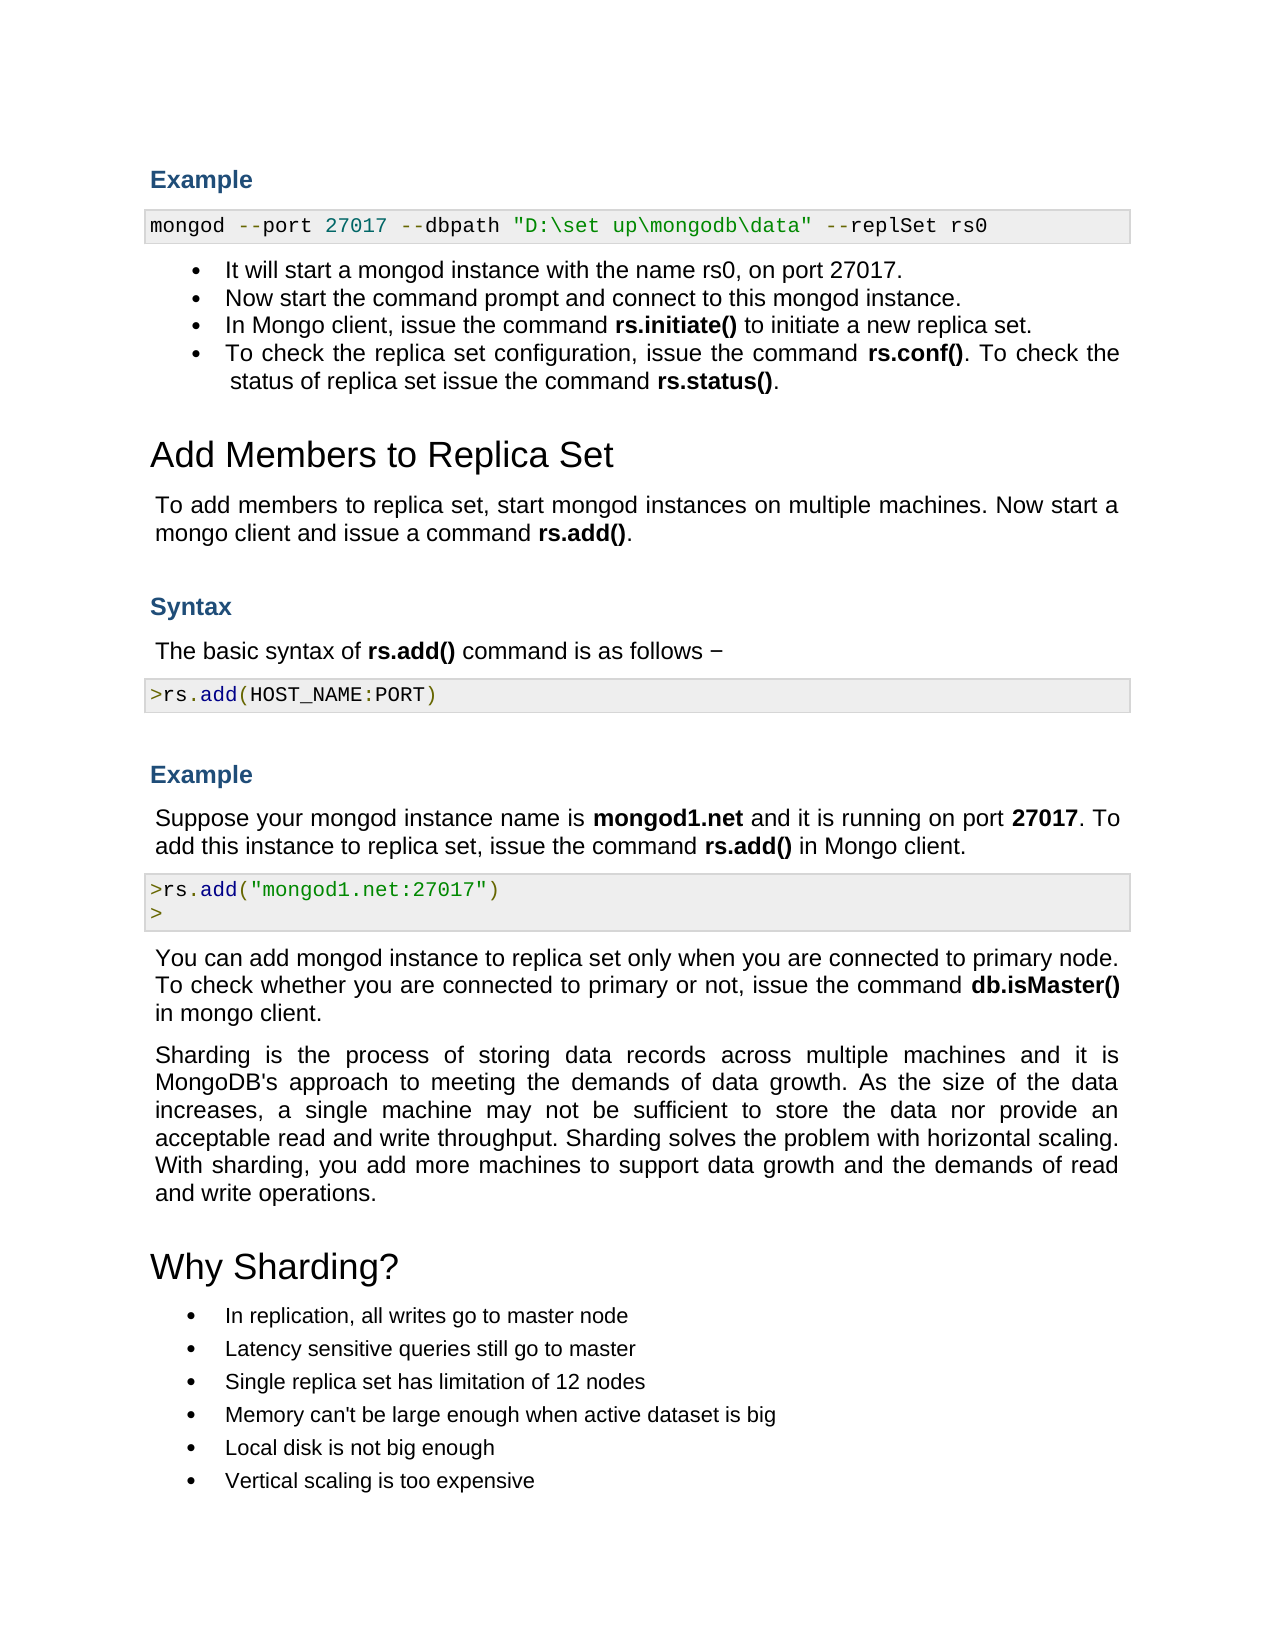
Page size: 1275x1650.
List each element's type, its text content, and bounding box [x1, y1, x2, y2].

list In replication, all writes go to master node [187, 1303, 1125, 1328]
list Local disk is not big enough [187, 1435, 1125, 1460]
text The basic syntax of rs.add() command is as follows − [155, 637, 1120, 664]
text To add members to replica set, start mongod instances on multiple machines. Now start a mongo client and issue a command rs.add(). [155, 491, 1120, 546]
list Single replica set has limitation of 12 nodes [187, 1369, 1125, 1394]
list To check the replica set configuration, issue the command rs.conf(). To check the status of replica set issue the command rs.status(). [192, 339, 1120, 394]
list In Mongo client, issue the command rs.initiate() to initiate a new replica set. [192, 311, 1120, 339]
list It will start a mongod instance with the name rs0, on port 27017. [192, 256, 1120, 284]
subtitle Syntax [150, 577, 1125, 621]
list Memory can't be large enough when active dataset is big [187, 1402, 1125, 1427]
text You can add mongod instance to replica set only when you are connected to primary node. To check whether you are connected to primary or not, issue the command db.isMaster() in mongo client. [155, 944, 1120, 1027]
text > [146, 897, 1129, 930]
list Latency sensitive queries still go to master [187, 1336, 1125, 1361]
text Why Sharding? [150, 1237, 1125, 1287]
text >rs.add("mongod1.net:27017") [146, 875, 1129, 897]
subtitle Example [150, 745, 1125, 788]
subtitle Add Members to Replica Set [150, 425, 1125, 475]
text Sharding is the process of storing data records across multiple machines and it is MongoDB's approach to meeting the demands of data growth. As the size of the data increases, a single machine may not be sufficient to store the data nor provide an acceptable read and write throughput. Sharding solves the problem with horizontal scaling. With sharding, you add more machines to support data growth and the demands of read and write operations. [155, 1041, 1120, 1206]
subtitle Example [150, 150, 1125, 194]
list Now start the command prompt and connect to this mongod instance. [192, 284, 1120, 311]
text mongod --port 27017 --dbpath "D:\set up\mongodb\data" --replSet rs0 [146, 211, 1129, 243]
list Vertical scaling is too expensive [187, 1468, 1125, 1493]
text Suppose your mongod instance name is mongod1.net and it is running on port 27017. To add this instance to replica set, issue the command rs.add() in Mongo client. [155, 804, 1120, 859]
text >rs.add(HOST_NAME:PORT) [146, 680, 1129, 712]
